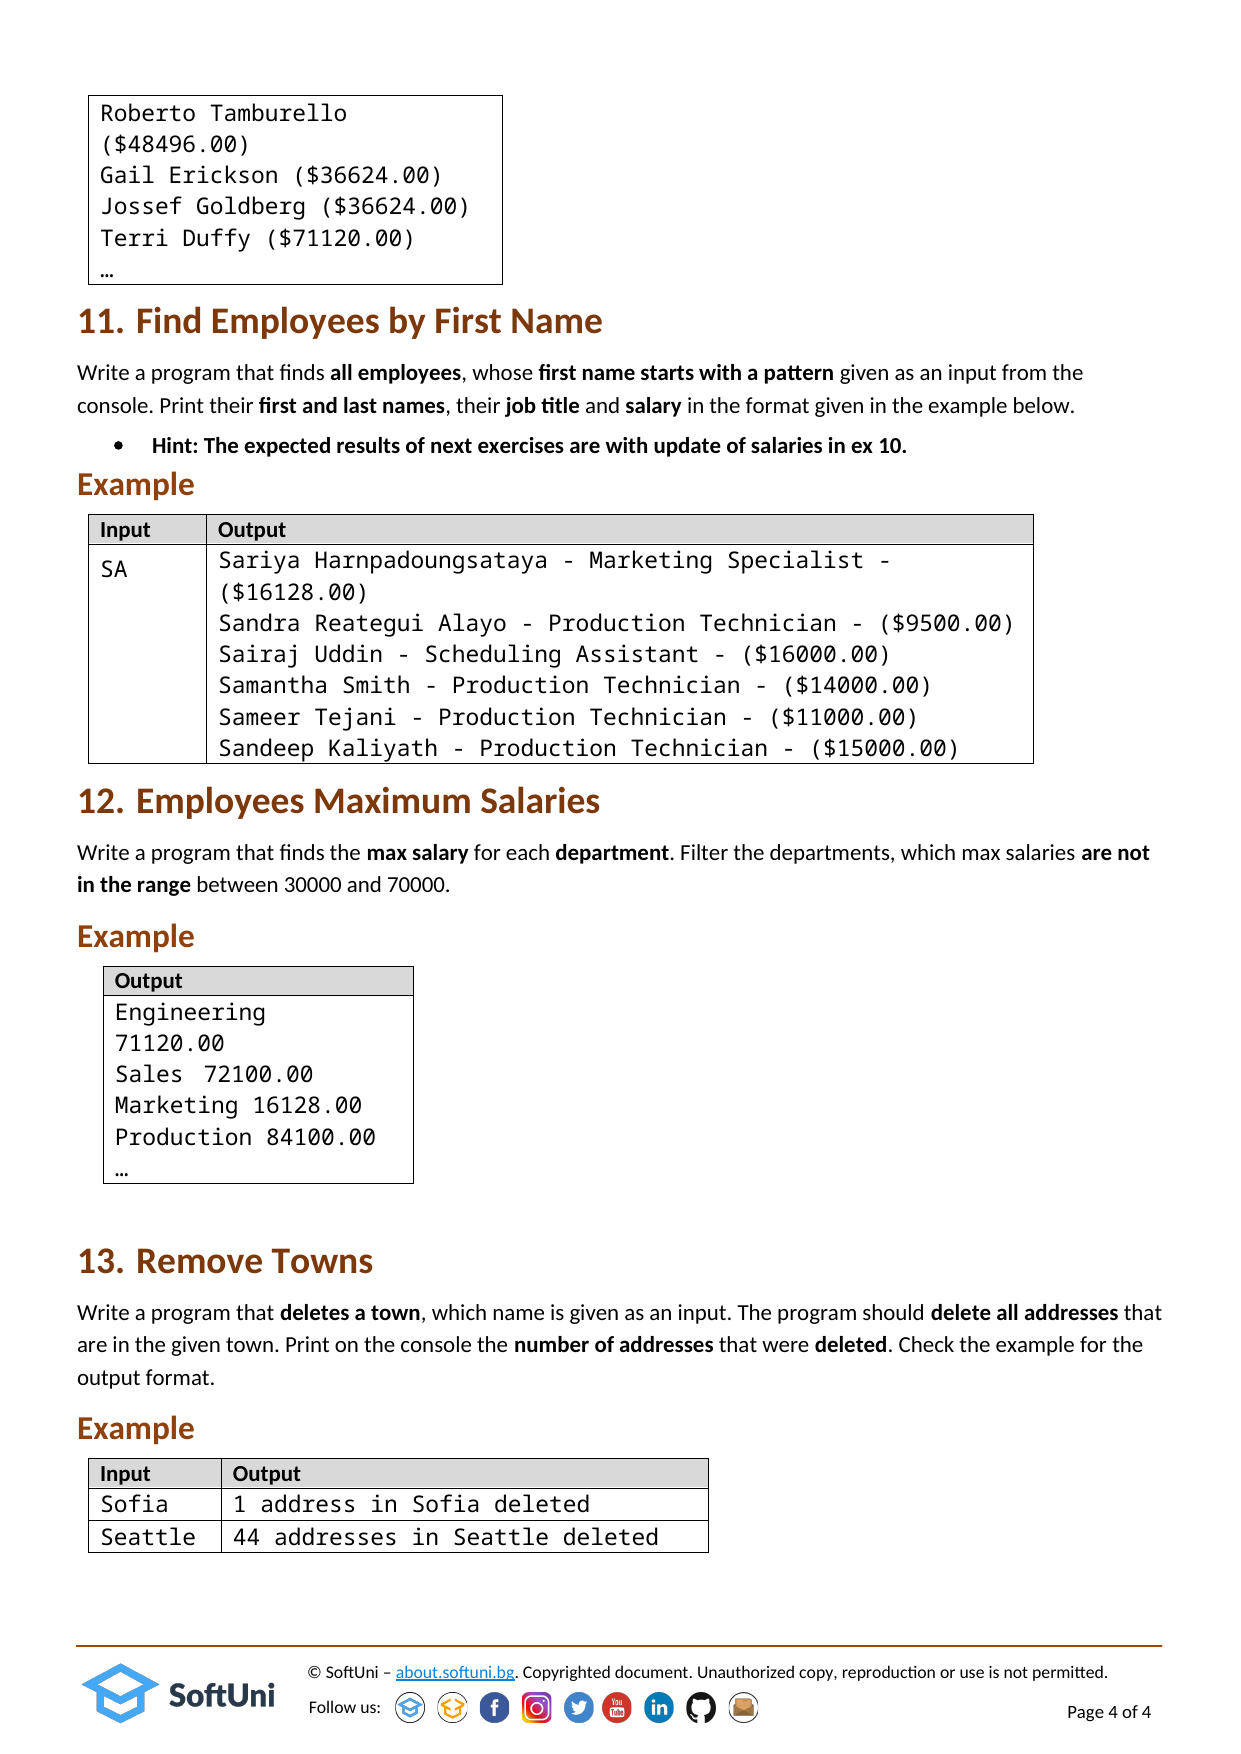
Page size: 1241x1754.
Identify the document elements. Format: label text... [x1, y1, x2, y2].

table_header Input [89, 515, 206, 543]
subtitle Employees Maximum Salaries [77, 777, 1163, 823]
text Write a program that deletes a town, which name is given as an input. The program should delete all addresses that are in the given town. Print on the console the number of addresses that were deleted. Check the example for the output format. [77, 1298, 1163, 1391]
table_header Output [207, 515, 1033, 543]
subtitle Remove Towns [77, 1237, 1163, 1283]
text Write a program that finds the max salary for each department. Filter the departments, which max salaries are not in the range between 30000 and 70000. [77, 838, 1163, 898]
picture [522, 1692, 552, 1723]
picture [665, 1714, 674, 1723]
picture [564, 1692, 594, 1723]
table_header Output [104, 967, 413, 995]
list Hint: The expected results of next exercises are with update of salaries in ex 10. [114, 431, 1163, 459]
table_cell Roberto Tamburello ($48496.00) Gail Erickson ($36624.00) Jossef Goldberg ($36624.00) Terri Duffy ($71120.00) … [89, 96, 502, 284]
subtitle Example [77, 915, 1163, 955]
picture [75, 1658, 281, 1729]
picture [437, 1692, 468, 1723]
table_cell Engineering 71120.00 Sales 72100.00 Marketing 16128.00 Production 84100.00 … [104, 996, 413, 1183]
picture [644, 1692, 653, 1701]
picture [395, 1692, 425, 1723]
table_cell Sariya Harnpadoungsataya - Marketing Specialist - ($16128.00) Sandra Reategui Alayo - Production Technician - ($9500.00) Sairaj Uddin - Scheduling Assistant - ($16000.00) Samantha Smith - Production Technician - ($14000.00) Sameer Tejani - Production Technician - ($11000.00) Sandeep Kaliyath - Production Technician - ($15000.00) [207, 545, 1033, 763]
table_cell 1 address in Sofia deleted [222, 1489, 708, 1520]
picture [686, 1692, 716, 1723]
table_cell 44 addresses in Seattle deleted [222, 1521, 708, 1552]
table_header Input [89, 1459, 221, 1487]
text Write a program that finds all employees, whose first name starts with a pattern given as an input from the console. Print their first and last names, their job title and salary in the format given in the example below. [77, 358, 1163, 419]
table_cell Seattle [89, 1521, 221, 1552]
subtitle Example [77, 463, 1163, 504]
picture [728, 1692, 759, 1723]
picture [479, 1692, 510, 1723]
picture [658, 1705, 667, 1714]
subtitle Example [77, 1407, 1163, 1448]
table_header Output [222, 1459, 708, 1487]
picture [644, 1714, 653, 1723]
table_cell Sofia [89, 1489, 221, 1520]
picture [665, 1692, 674, 1701]
picture [602, 1692, 632, 1723]
table_cell SA [89, 545, 206, 763]
subtitle Find Employees by First Name [77, 297, 1163, 343]
